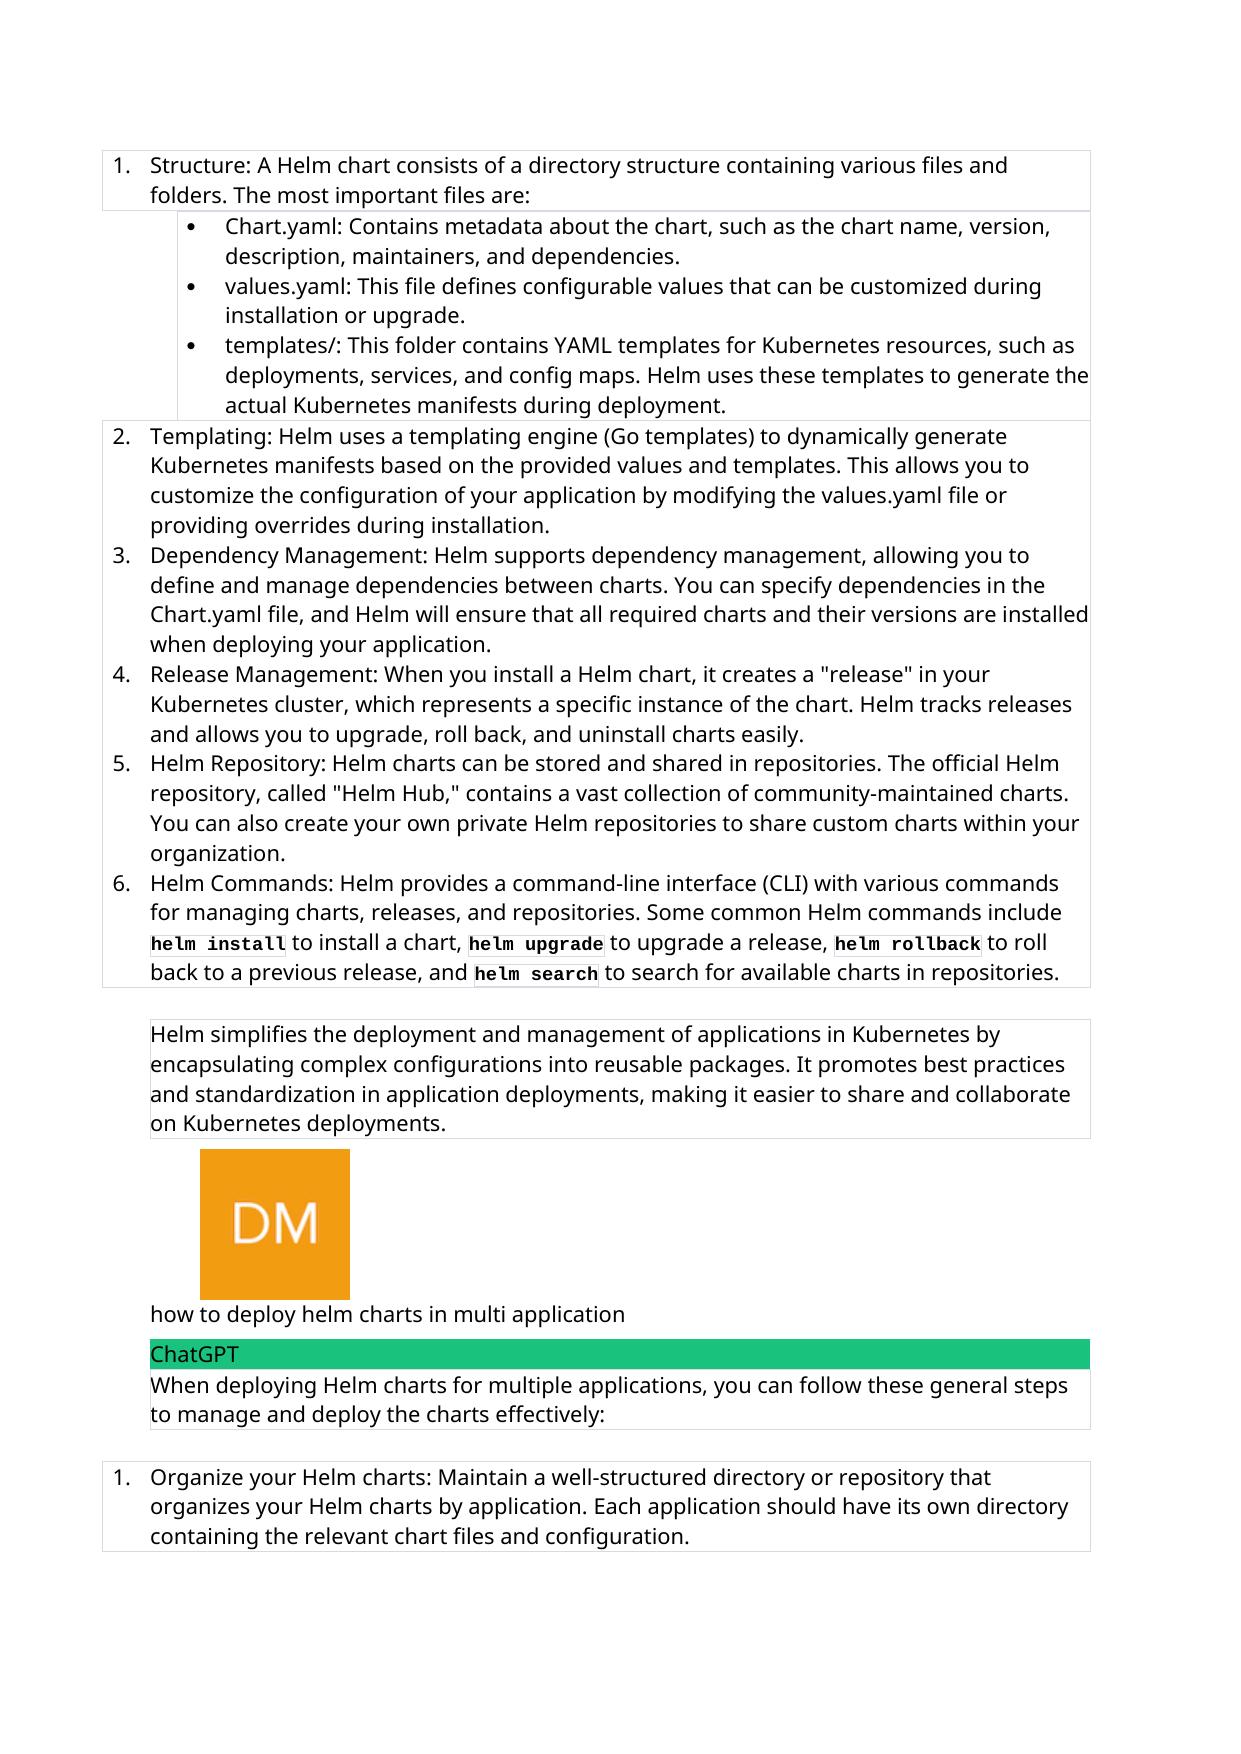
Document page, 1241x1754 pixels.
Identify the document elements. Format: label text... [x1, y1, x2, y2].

picture [200, 1149, 350, 1300]
list Chart.yaml: Contains metadata about the chart, such as the chart name, version, description, maintainers, and dependencies. [178, 212, 1090, 270]
text ChatGPT [150, 1339, 1090, 1369]
list Dependency Management: Helm supports dependency management, allowing you to define and manage dependencies between charts. You can specify dependencies in the Chart.yaml file, and Helm will ensure that all required charts and their versions are installed when deploying your application. [103, 539, 1090, 658]
list Helm Repository: Helm charts can be stored and shared in repositories. The official Helm repository, called "Helm Hub," contains a vast collection of community-maintained charts. You can also create your own private Helm repositories to share custom charts within your organization. [103, 748, 1090, 867]
list values.yaml: This file defines configurable values that can be customized during installation or upgrade. [178, 270, 1090, 330]
text how to deploy helm charts in multi application [150, 1299, 1090, 1329]
list Release Management: When you install a Helm chart, it creates a "release" in your Kubernetes cluster, which represents a specific instance of the chart. Helm tracks releases and allows you to upgrade, roll back, and uninstall charts easily. [103, 658, 1090, 748]
list Organize your Helm charts: Maintain a well-structured directory or repository that organizes your Helm charts by application. Each application should have its own directory containing the relevant chart files and configuration. [103, 1462, 1090, 1551]
text Helm simplifies the deployment and management of applications in Kubernetes by encapsulating complex configurations into reusable packages. It promotes best practices and standardization in application deployments, making it easier to share and collaborate on Kubernetes deployments. [151, 1020, 1090, 1138]
list Templating: Helm uses a templating engine (Go templates) to dynamically generate Kubernetes manifests based on the provided values and templates. This allows you to customize the configuration of your application by modifying the values.yaml file or providing overrides during installation. [103, 421, 1090, 539]
list templates/: This folder contains YAML templates for Kubernetes resources, such as deployments, services, and config maps. Helm uses these templates to generate the actual Kubernetes manifests during deployment. [178, 330, 1090, 420]
text When deploying Helm charts for multiple applications, you can follow these general steps to manage and deploy the charts effectively: [151, 1370, 1090, 1429]
list Helm Commands: Helm provides a command-line interface (CLI) with various commands for managing charts, releases, and repositories. Some common Helm commands include helm install to install a chart, helm upgrade to upgrade a release, helm rollback to roll back to a previous release, and helm search to search for available charts in repositories. [103, 867, 1090, 987]
list Structure: A Helm chart consists of a directory structure containing various files and folders. The most important files are: [103, 151, 1090, 210]
